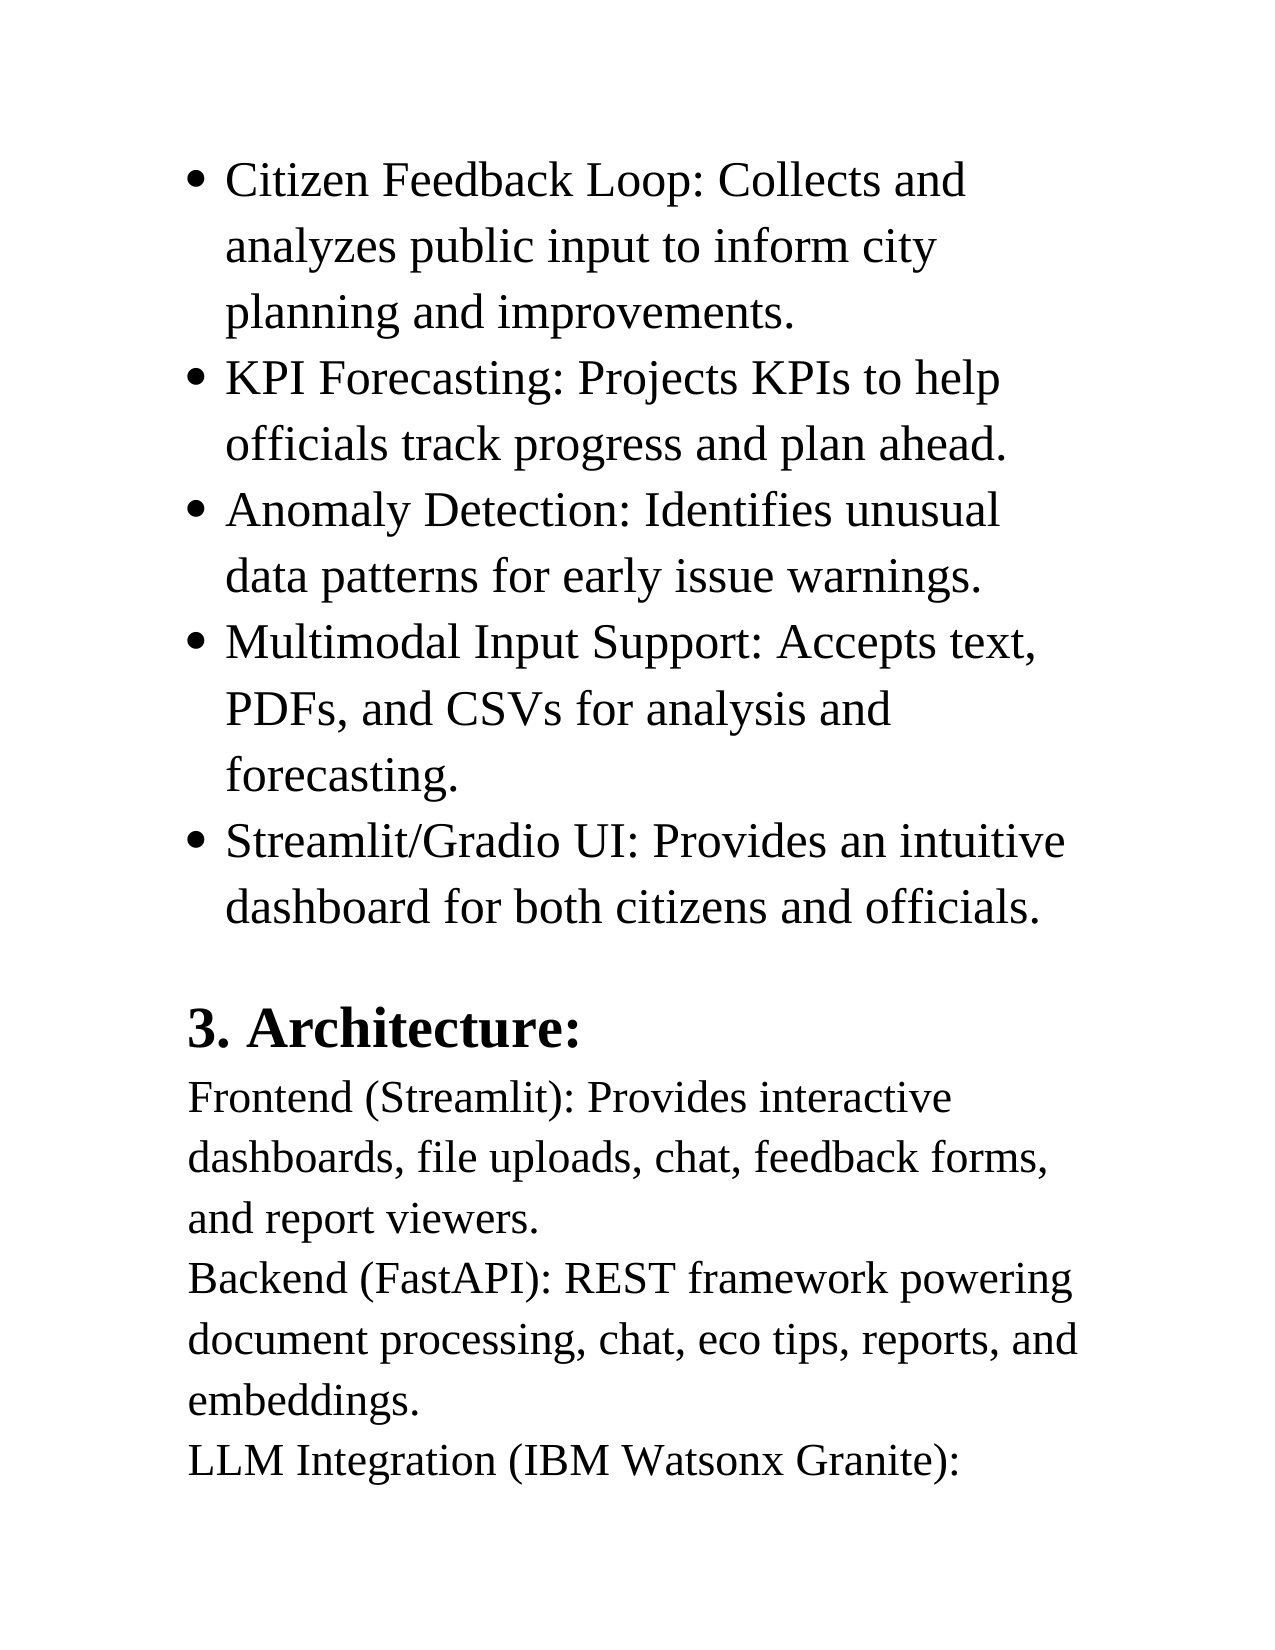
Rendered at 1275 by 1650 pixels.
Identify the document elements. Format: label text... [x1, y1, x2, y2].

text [187, 1069, 1087, 1485]
list Citizen Feedback Loop: Collects and analyzes public input to inform city planning and improvements. [187, 150, 1087, 339]
subtitle 3. Architecture: [187, 992, 1087, 1059]
list KPI Forecasting: Projects KPIs to help officials track progress and plan ahead. [187, 348, 1087, 472]
list Streamlit/Gradio UI: Provides an intuitive dashboard for both citizens and officials. [187, 810, 1087, 934]
list Multimodal Input Support: Accepts text, PDFs, and CSVs for analysis and forecasting. [187, 612, 1087, 802]
list Anomaly Detection: Identifies unusual data patterns for early issue warnings. [187, 480, 1087, 604]
